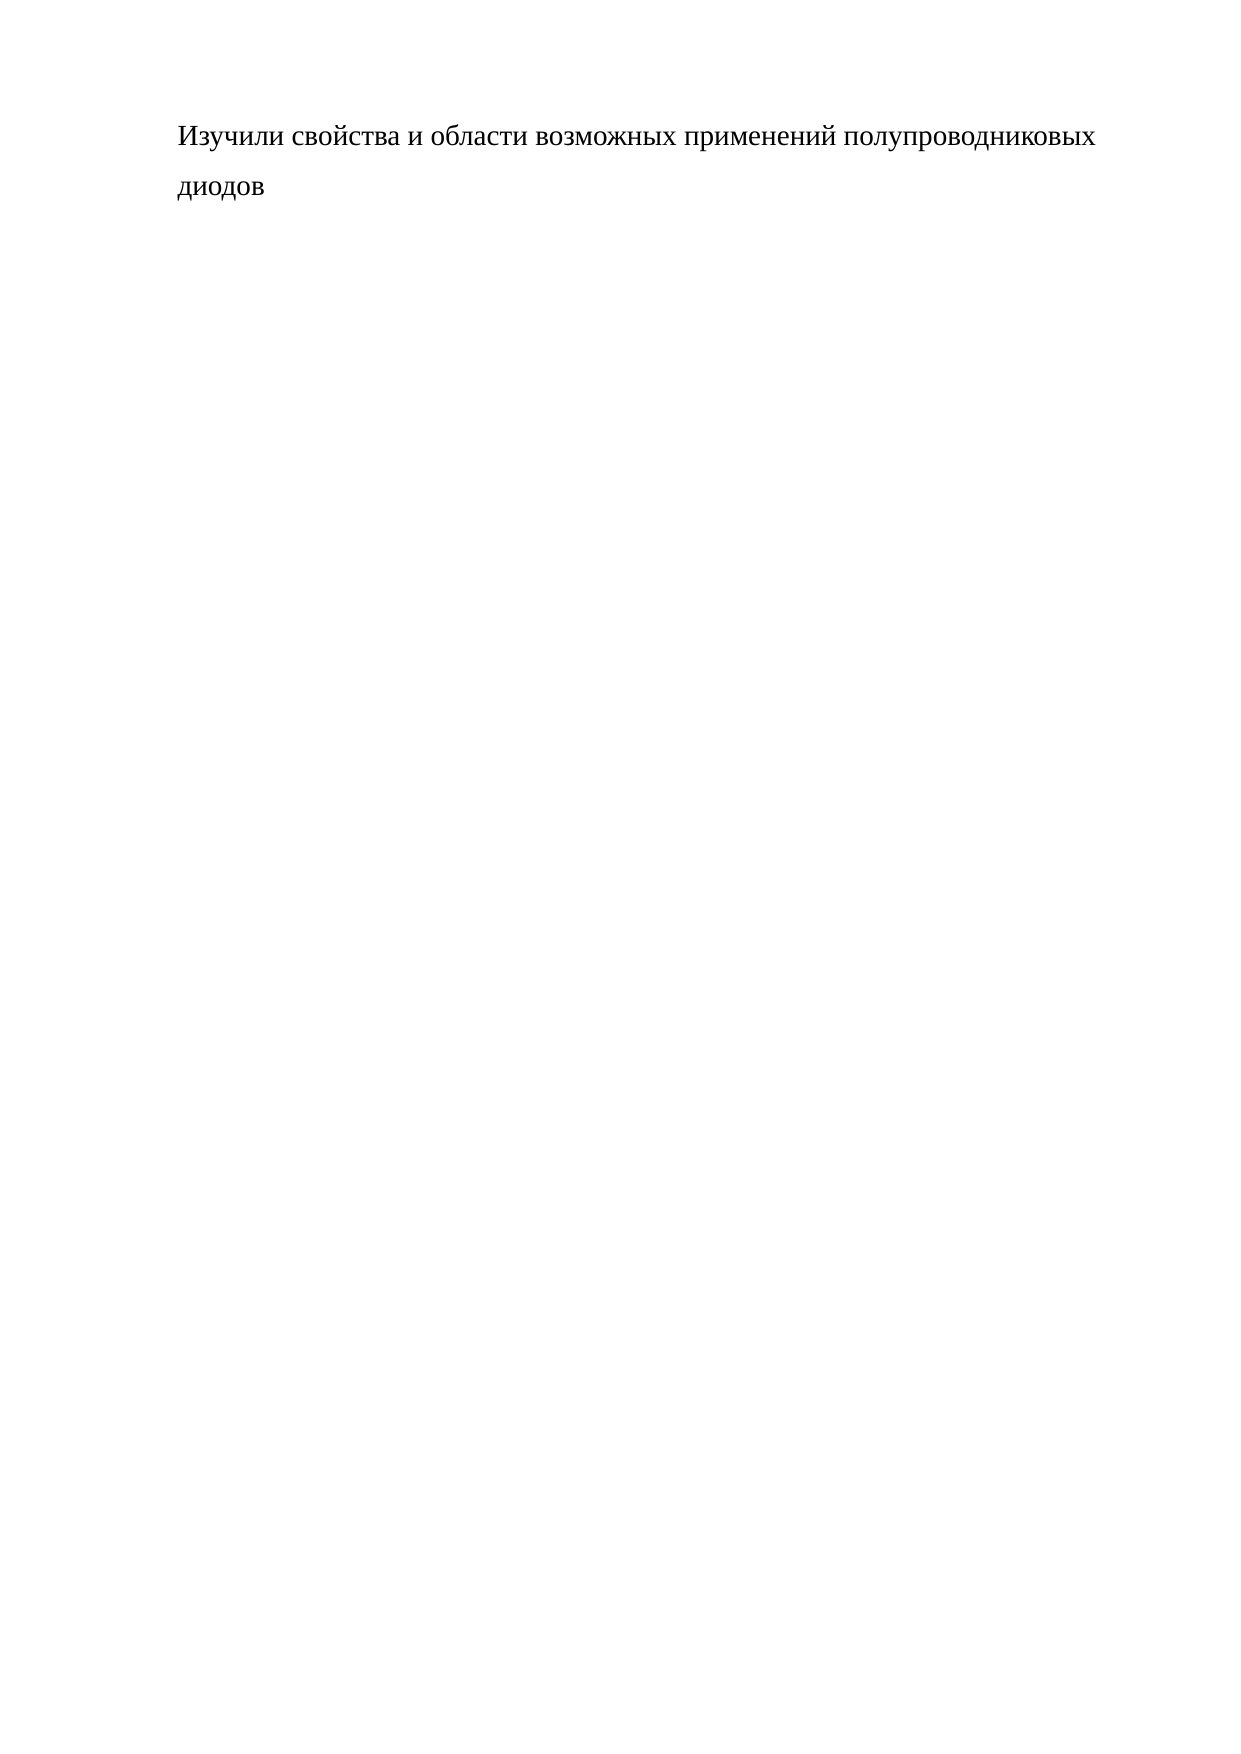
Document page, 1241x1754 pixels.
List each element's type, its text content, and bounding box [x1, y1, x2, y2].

text Изучили свойства и области возможных применений полупроводниковых диодов [177, 118, 1152, 202]
